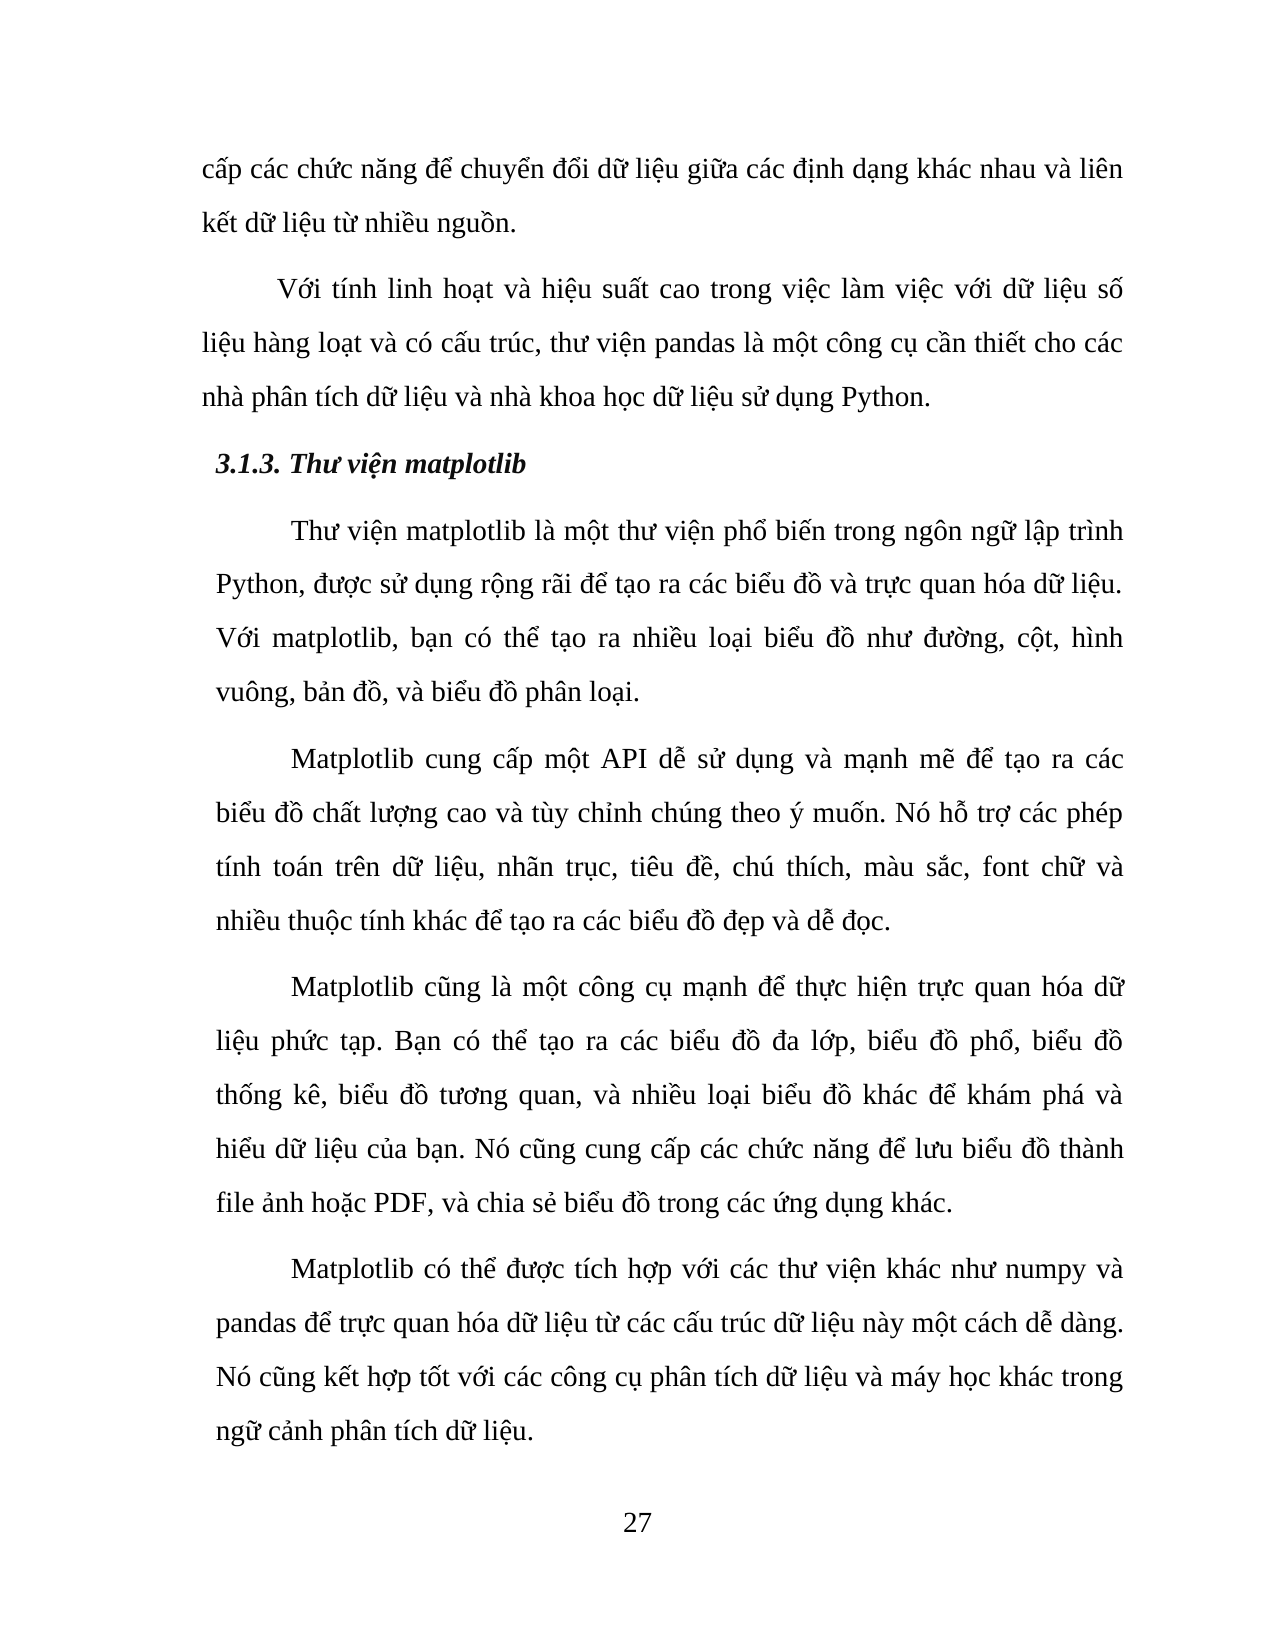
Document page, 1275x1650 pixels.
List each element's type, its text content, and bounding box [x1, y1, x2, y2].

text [202, 151, 1125, 238]
subtitle 3.1.3. Thư viện matplotlib [216, 446, 1124, 479]
text Với tính linh hoạt và hiệu suất cao trong việc làm việc với dữ liệu số liệu hàng loạt và có cấu trúc, thư viện pandas là một công cụ cần thiết cho các nhà phân tích dữ liệu và nhà khoa học dữ liệu sử dụng Python. [202, 271, 1125, 413]
text Matplotlib cũng là một công cụ mạnh để thực hiện trực quan hóa dữ liệu phức tạp. Bạn có thể tạo ra các biểu đồ đa lớp, biểu đồ phổ, biểu đồ thống kê, biểu đồ tương quan, và nhiều loại biểu đồ khác để khám phá và hiểu dữ liệu của bạn. Nó cũng cung cấp các chức năng để lưu biểu đồ thành file ảnh hoặc PDF, và chia sẻ biểu đồ trong các ứng dụng khác. [216, 969, 1125, 1219]
text Matplotlib có thể được tích hợp với các thư viện khác như numpy và pandas để trực quan hóa dữ liệu từ các cấu trúc dữ liệu này một cách dễ dàng. Nó cũng kết hợp tốt với các công cụ phân tích dữ liệu và máy học khác trong ngữ cảnh phân tích dữ liệu. [216, 1252, 1125, 1447]
text Matplotlib cung cấp một API dễ sử dụng và mạnh mẽ để tạo ra các biểu đồ chất lượng cao và tùy chỉnh chúng theo ý muốn. Nó hỗ trợ các phép tính toán trên dữ liệu, nhãn trục, tiêu đề, chú thích, màu sắc, font chữ và nhiều thuộc tính khác để tạo ra các biểu đồ đẹp và dễ đọc. [216, 741, 1125, 936]
text Thư viện matplotlib là một thư viện phổ biến trong ngôn ngữ lập trình Python, được sử dụng rộng rãi để tạo ra các biểu đồ và trực quan hóa dữ liệu. Với matplotlib, bạn có thể tạo ra nhiều loại biểu đồ như đường, cột, hình vuông, bản đồ, và biểu đồ phân loại. [216, 513, 1125, 708]
